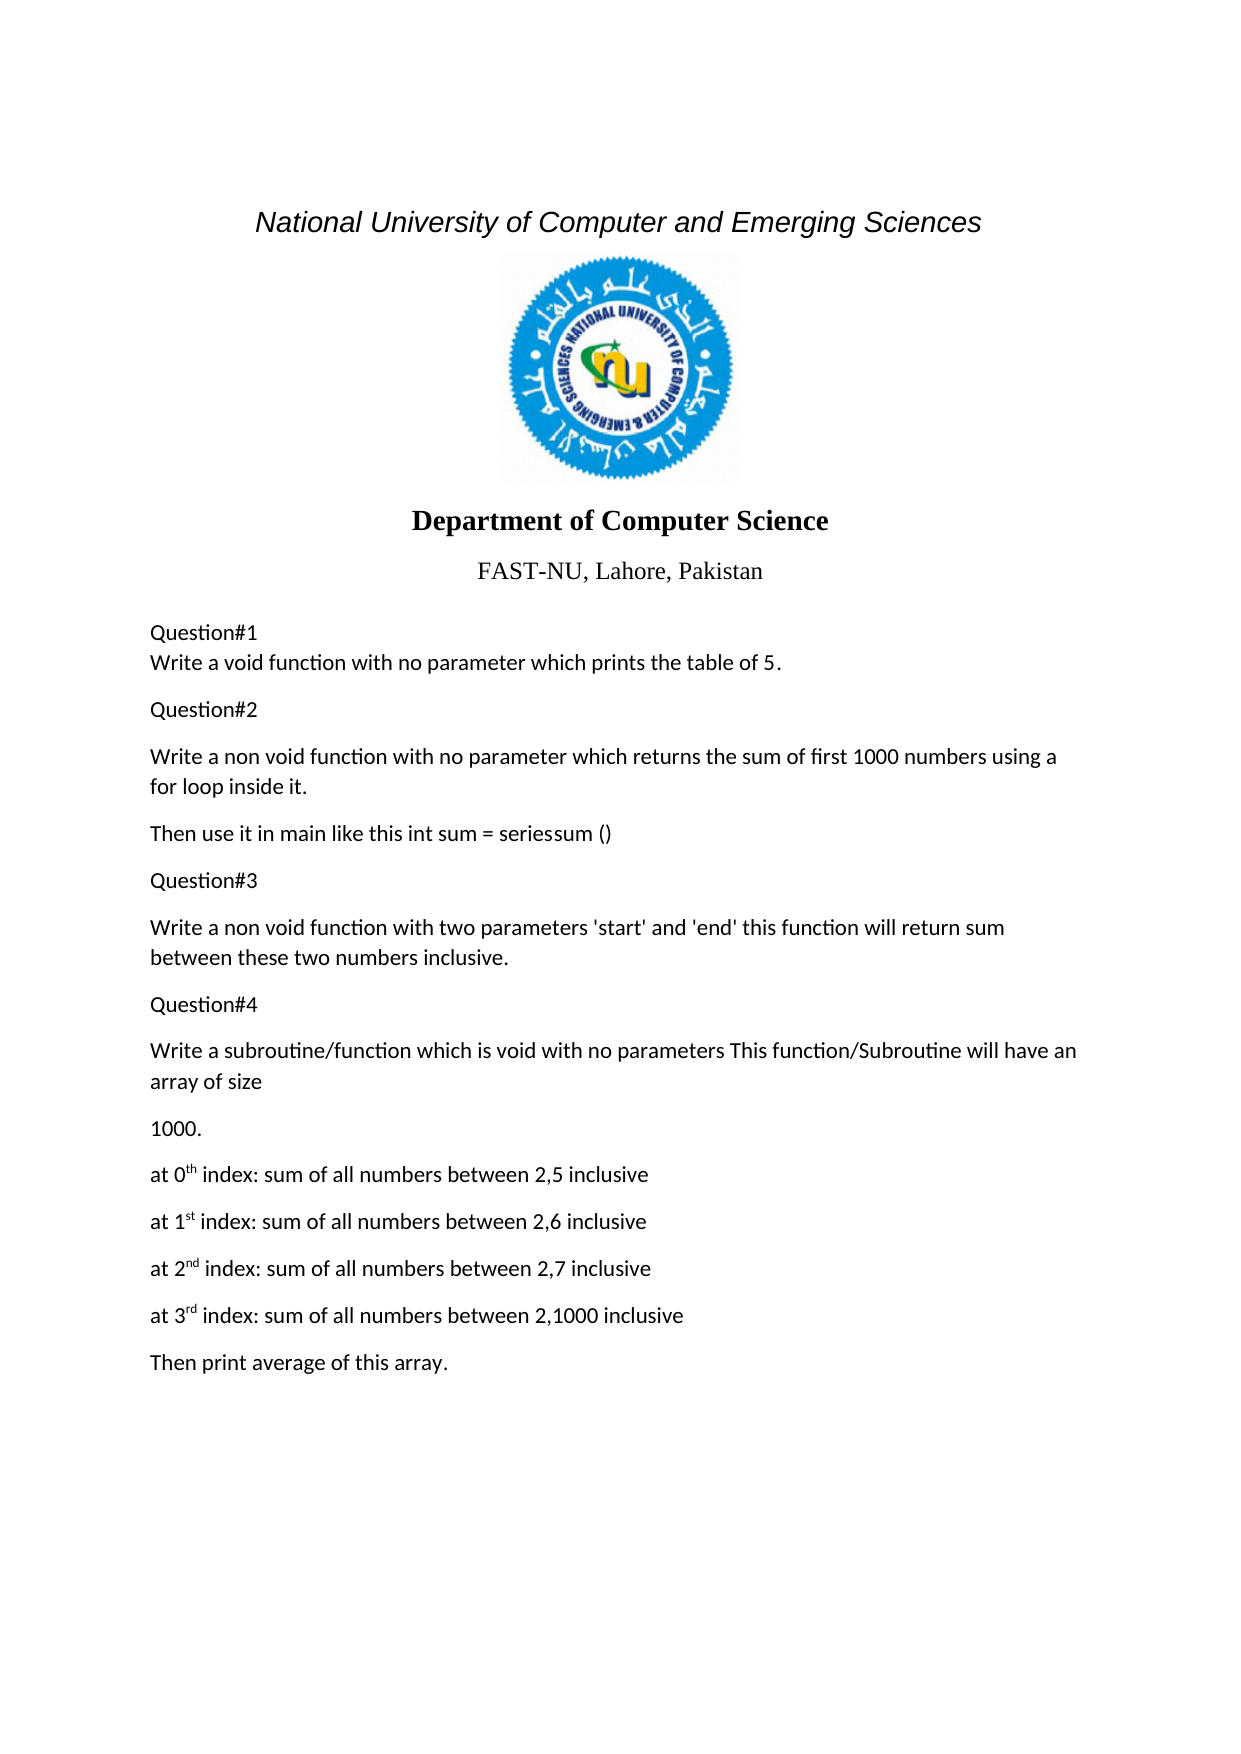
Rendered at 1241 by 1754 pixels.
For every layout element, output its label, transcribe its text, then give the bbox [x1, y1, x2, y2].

text Then use it in main like this int sum = seriessum () [150, 819, 1090, 847]
text Question#1 [150, 618, 1090, 646]
picture [500, 251, 740, 484]
text 1000. [150, 1114, 1090, 1142]
text at 1st index: sum of all numbers between 2,6 inclusive [150, 1207, 1090, 1235]
subtitle National University of Computer and Emerging Sciences [150, 205, 1090, 239]
text Question#3 [150, 866, 1090, 894]
text Write a non void function with two parameters 'start' and 'end' this function will return sum between these two numbers inclusive. [150, 913, 1090, 971]
text at 0th index: sum of all numbers between 2,5 inclusive [150, 1161, 1090, 1188]
text at 3rd index: sum of all numbers between 2,1000 inclusive [150, 1301, 1090, 1329]
text Department of Computer Science [150, 503, 1090, 536]
text Then print average of this array. [150, 1348, 1090, 1376]
text Question#2 [150, 695, 1090, 723]
text FAST-NU, Lahore, Pakistan [150, 556, 1090, 584]
text Write a non void function with no parameter which returns the sum of first 1000 numbers using a for loop inside it. [150, 742, 1090, 800]
text Write a subroutine/function which is void with no parameters This function/Subroutine will have an array of size [150, 1037, 1090, 1095]
text Question#4 [150, 990, 1090, 1018]
text Write a void function with no parameter which prints the table of 5. [150, 648, 1090, 676]
text at 2nd index: sum of all numbers between 2,7 inclusive [150, 1254, 1090, 1282]
